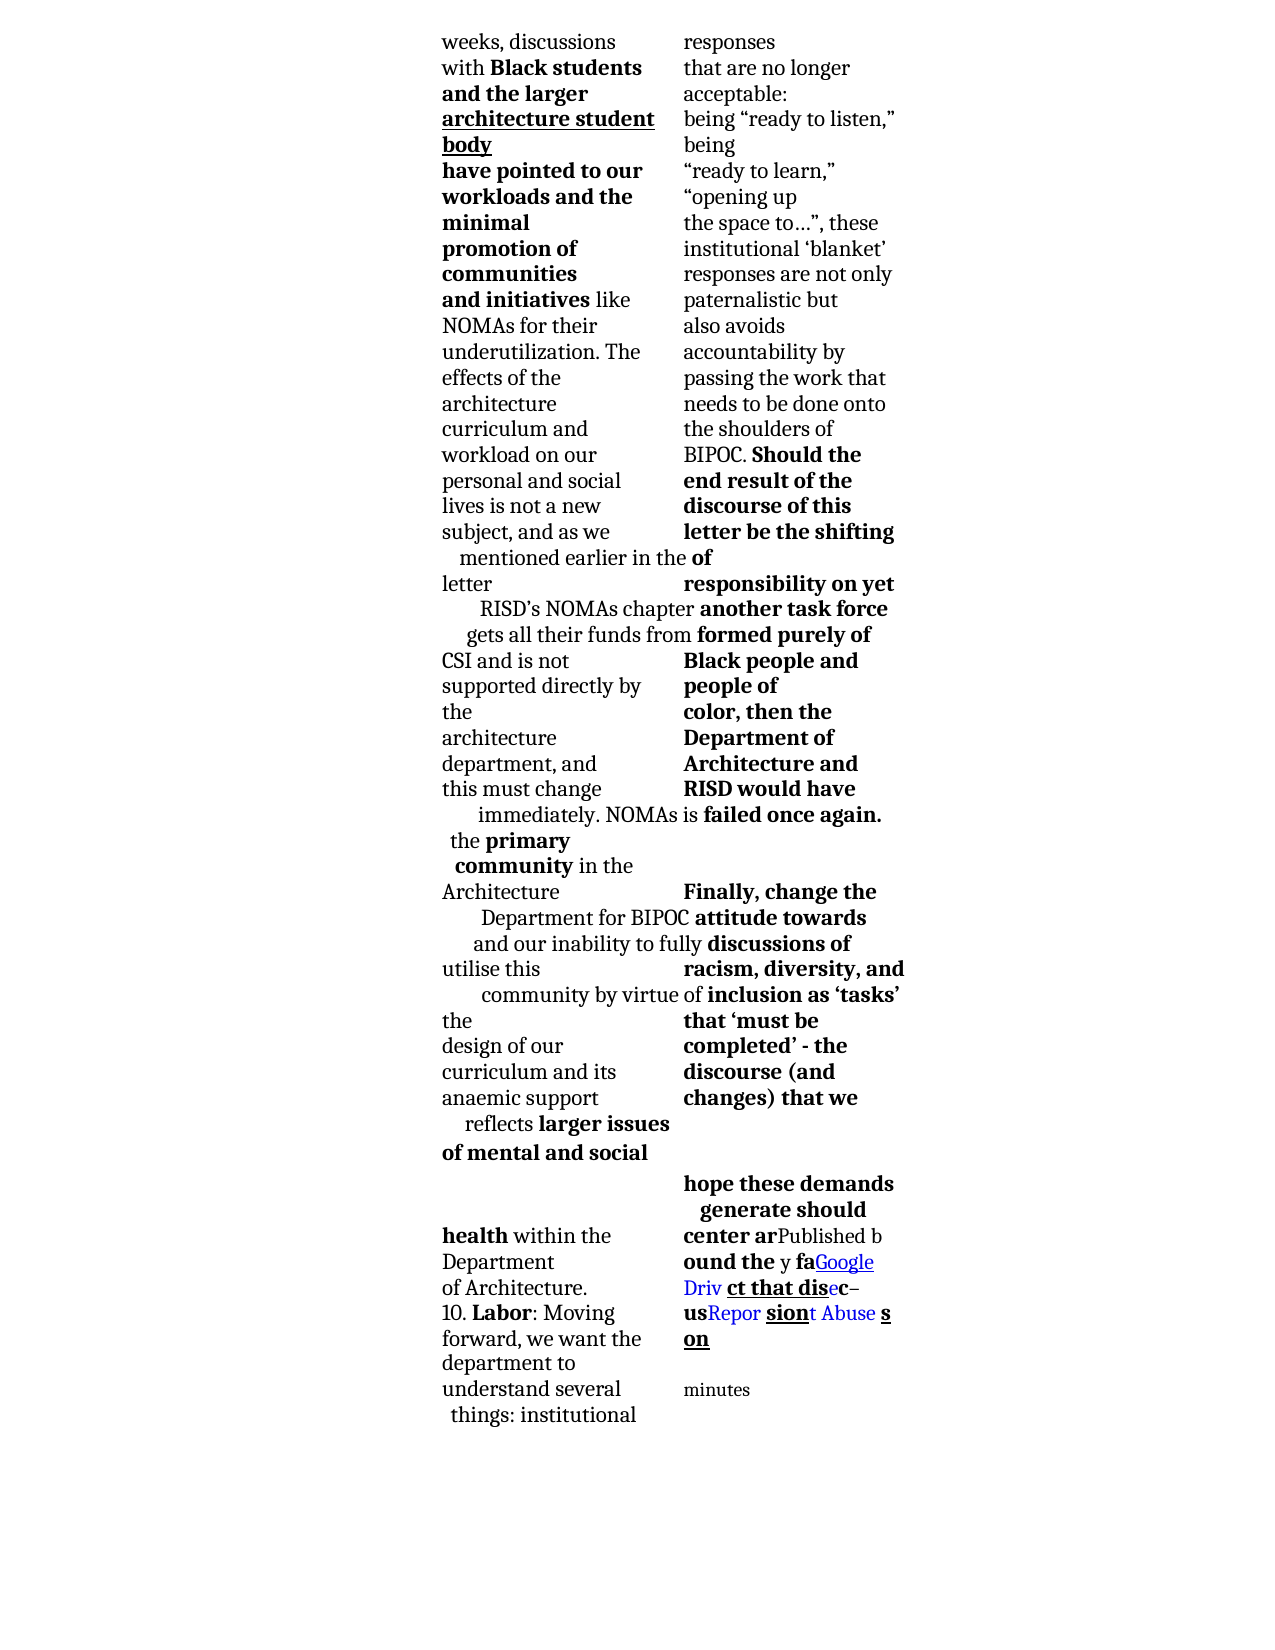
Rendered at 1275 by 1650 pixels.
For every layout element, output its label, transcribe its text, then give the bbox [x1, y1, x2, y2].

text architecture Department of [442, 725, 1125, 751]
text weeks, discussions responses [442, 29, 1125, 54]
text the color, then the [442, 699, 1125, 725]
text letter responsibility on yet [442, 571, 1125, 596]
text of mental and social hope these demands [442, 1136, 930, 1197]
text of Architecture. Driv ct that disec– [442, 1274, 1125, 1300]
text forward, we want the on department to [442, 1327, 720, 1375]
text generate should [150, 1197, 867, 1223]
text CSI and is not Black people and [442, 647, 1125, 673]
text this must change RISD would have [442, 776, 1125, 802]
text the primary [150, 828, 570, 853]
text subject, and as we letter be the shifting [442, 519, 1125, 545]
text community by virtue of inclusion as ‘tasks’ [150, 982, 900, 1008]
text department, and Architecture and [442, 751, 1125, 776]
text RISD’s NOMAs chapter another task force [150, 596, 888, 622]
text Architecture Finally, change the [442, 879, 1125, 905]
text anaemic support changes) that we [442, 1085, 1125, 1111]
text workload on our BIPOC. Should the [442, 442, 1125, 467]
text supported directly by people of [442, 673, 1125, 699]
text community in the [150, 853, 633, 879]
text with Black students that are no longer and the larger acceptable: architecture student being “ready to listen,” body being have pointed to our “ready to learn,” workloads and the “opening up minimal the space to…”, these promotion of institutional ‘blanket’ communities responses are not only and initiatives like paternalistic but NOMAs for their also avoids underutilization. The accountability by effects of the passing the work that architecture needs to be done onto [442, 54, 930, 416]
text the that ‘must be [442, 1008, 1125, 1033]
text curriculum and its discourse (and [442, 1059, 1125, 1085]
text immediately. NOMAs is failed once again. [150, 802, 882, 828]
text things: institutional [150, 1402, 637, 1427]
text Department ound the y faGoogle [442, 1249, 1125, 1274]
text 10. Labor: Moving usRepor siont Abuse s [442, 1300, 1125, 1326]
text gets all their funds from formed purely of [150, 622, 870, 647]
text health within the center arPublished b [442, 1223, 1125, 1249]
text reflects larger issues [150, 1111, 670, 1136]
text curriculum and the shoulders of [442, 416, 1125, 442]
text mentioned earlier in the of [150, 545, 711, 571]
text and our inability to fully discussions of [150, 931, 850, 956]
text design of our completed’ - the [442, 1033, 1125, 1059]
text personal and social end result of the lives is not a new discourse of this [442, 467, 885, 519]
text utilise this racism, diversity, and [442, 956, 1125, 982]
text Department for BIPOC attitude towards [150, 905, 867, 931]
text understand several minutes [442, 1375, 1125, 1401]
